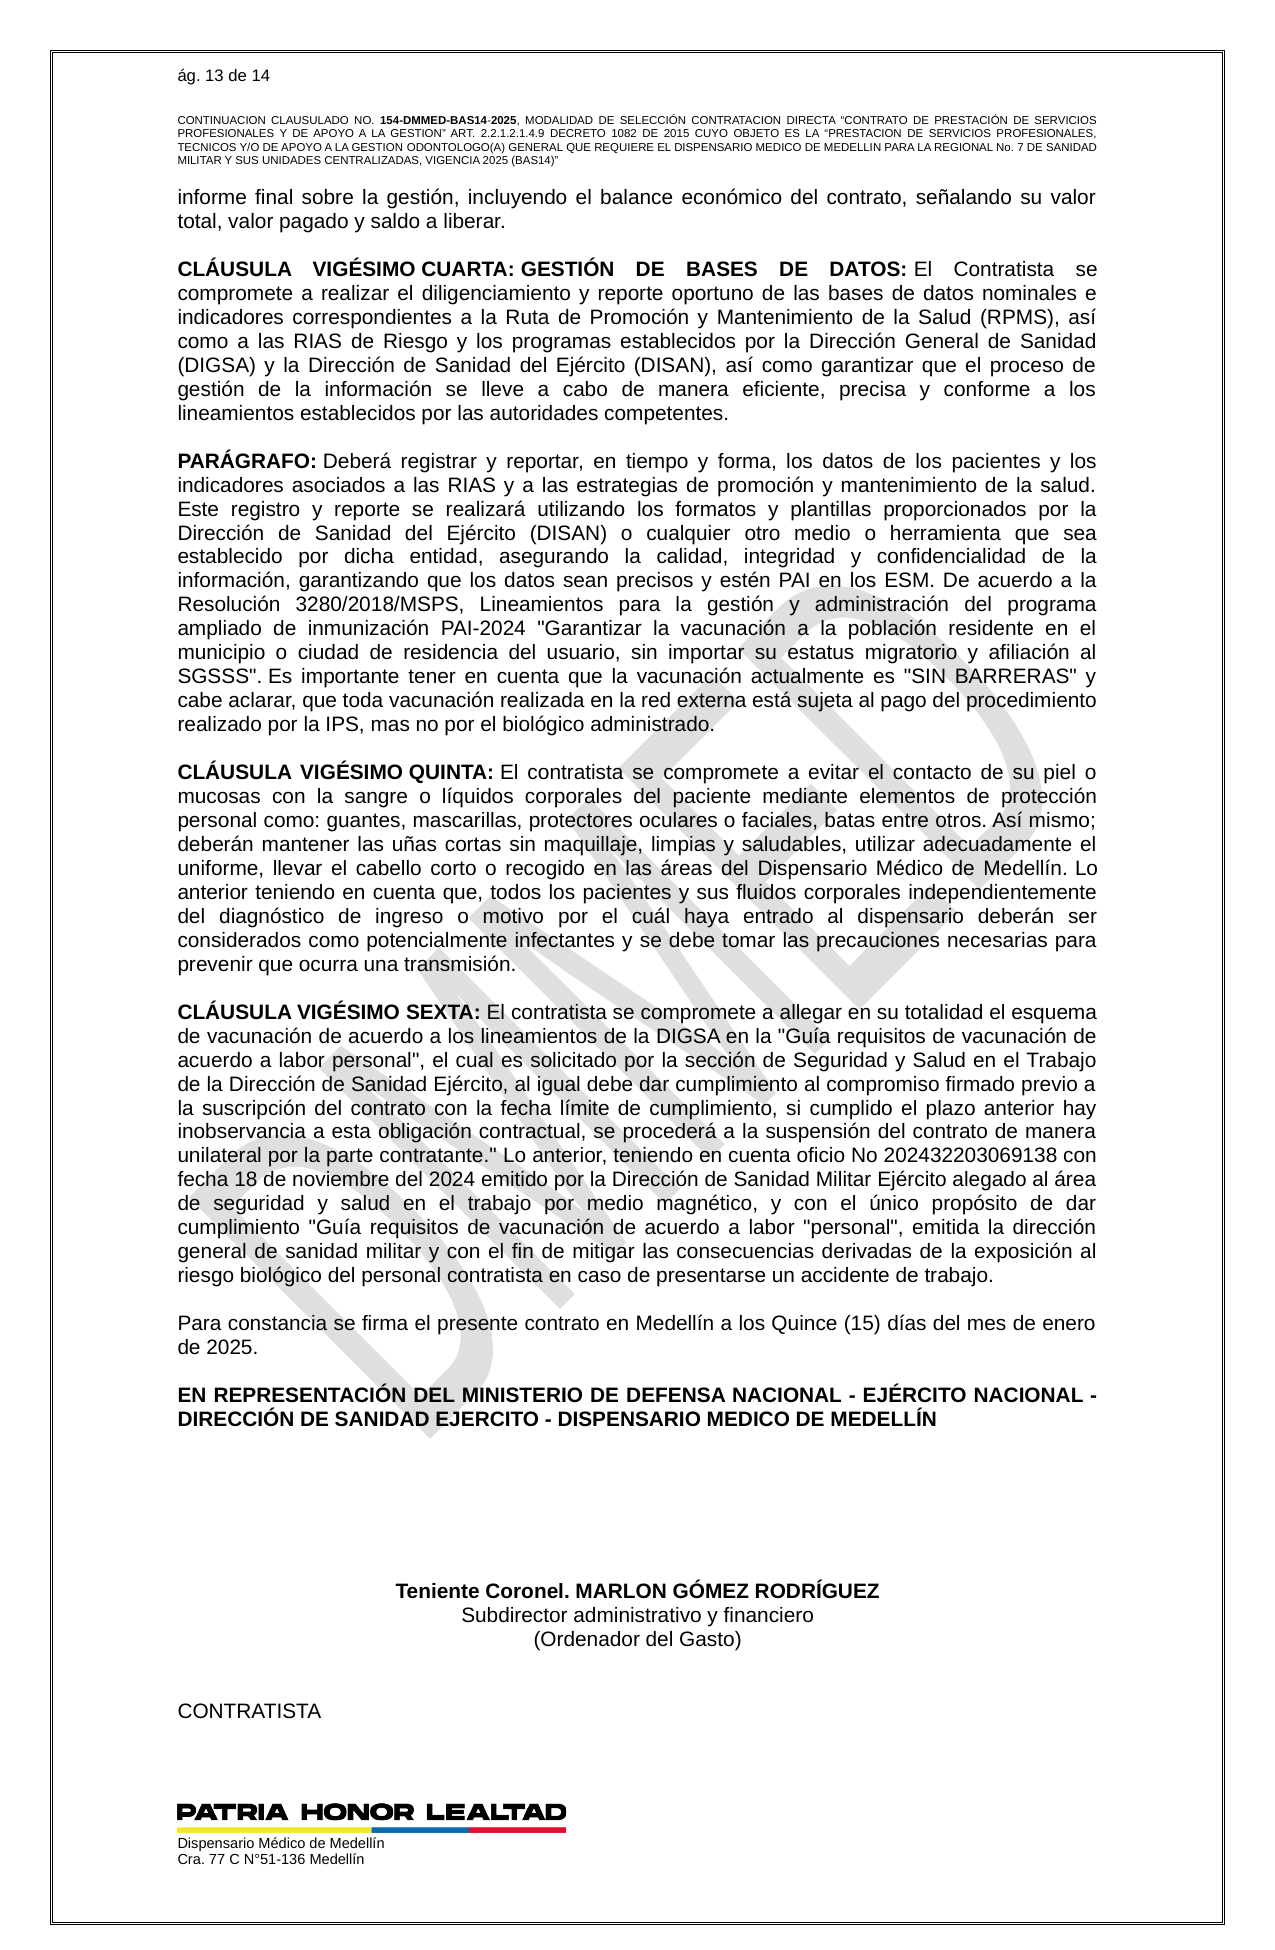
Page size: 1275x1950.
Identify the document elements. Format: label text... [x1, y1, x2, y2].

text CLÁUSULA VIGÉSIMO SEXTA: El contratista se compromete a allegar en su totalidad el esquema de vacunación de acuerdo a los lineamientos de la DIGSA en la "Guía requisitos de vacunación de acuerdo a labor personal", el cual es solicitado por la sección de Seguridad y Salud en el Trabajo de la Dirección de Sanidad Ejército, al igual debe dar cumplimiento al compromiso firmado previo a la suscripción del contrato con la fecha límite de cumplimiento, si cumplido el plazo anterior hay inobservancia a esta obligación contractual, se procederá a la suspensión del contrato de manera unilateral por la parte contratante." Lo anterior, teniendo en cuenta oficio No 202432203069138 con fecha 18 de noviembre del 2024 emitido por la Dirección de Sanidad Militar Ejército alegado al área de seguridad y salud en el trabajo por medio magnético, y con el único propósito de dar cumplimiento "Guía requisitos de vacunación de acuerdo a labor "personal", emitida la dirección general de sanidad militar y con el fin de mitigar las consecuencias derivadas de la exposición al riesgo biológico del personal contratista en caso de presentarse un accidente de trabajo. [177, 999, 1098, 1287]
text CLÁUSULA VIGÉSIMO QUINTA: El contratista se compromete a evitar el contacto de su piel o mucosas con la sangre o líquidos corporales del paciente mediante elementos de protección personal como: guantes, mascarillas, protectores oculares o faciales, batas entre otros. Así mismo; deberán mantener las uñas cortas sin maquillaje, limpias y saludables, utilizar adecuadamente el uniforme, llevar el cabello corto o recogido en las áreas del Dispensario Médico de Medellín. Lo anterior teniendo en cuenta que, todos los pacientes y sus fluidos corporales independientemente del diagnóstico de ingreso o motivo por el cuál haya entrado al dispensario deberán ser considerados como potencialmente infectantes y se debe tomar las precauciones necesarias para prevenir que ocurra una transmisión. [177, 760, 1098, 976]
picture [177, 1803, 567, 1833]
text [177, 185, 1098, 233]
text CONTRATISTA [177, 1699, 1098, 1723]
text (Ordenador del Gasto) [177, 1627, 1098, 1651]
text Para constancia se firma el presente contrato en Medellín a los Quince (15) días del mes de enero de 2025. [177, 1311, 1098, 1359]
text CLÁUSULA VIGÉSIMO CUARTA: GESTIÓN DE BASES DE DATOS: El Contratista se compromete a realizar el diligenciamiento y reporte oportuno de las bases de datos nominales e indicadores correspondientes a la Ruta de Promoción y Mantenimiento de la Salud (RPMS), así como a las RIAS de Riesgo y los programas establecidos por la Dirección General de Sanidad (DIGSA) y la Dirección de Sanidad del Ejército (DISAN), así como garantizar que el proceso de gestión de la información se lleve a cabo de manera eficiente, precisa y conforme a los lineamientos establecidos por las autoridades competentes. [177, 257, 1098, 424]
text PARÁGRAFO: Deberá registrar y reportar, en tiempo y forma, los datos de los pacientes y los indicadores asociados a las RIAS y a las estrategias de promoción y mantenimiento de la salud. Este registro y reporte se realizará utilizando los formatos y plantillas proporcionados por la Dirección de Sanidad del Ejército (DISAN) o cualquier otro medio o herramienta que sea establecido por dicha entidad, asegurando la calidad, integridad y confidencialidad de la información, garantizando que los datos sean precisos y estén PAI en los ESM. De acuerdo a la Resolución 3280/2018/MSPS, Lineamientos para la gestión y administración del programa ampliado de inmunización PAI-2024 "Garantizar la vacunación a la población residente en el municipio o ciudad de residencia del usuario, sin importar su estatus migratorio y afiliación al SGSSS". Es importante tener en cuenta que la vacunación actualmente es "SIN BARRERAS" y cabe aclarar, que toda vacunación realizada en la red externa está sujeta al pago del procedimiento realizado por la IPS, mas no por el biológico administrado. [177, 448, 1098, 736]
text EN REPRESENTACIÓN DEL MINISTERIO DE DEFENSA NACIONAL - EJÉRCITO NACIONAL - DIRECCIÓN DE SANIDAD EJERCITO - DISPENSARIO MEDICO DE MEDELLÍN [177, 1383, 1098, 1431]
text Subdirector administrativo y financiero [177, 1603, 1098, 1627]
text Teniente Coronel. MARLON GÓMEZ RODRÍGUEZ [177, 1579, 1098, 1603]
